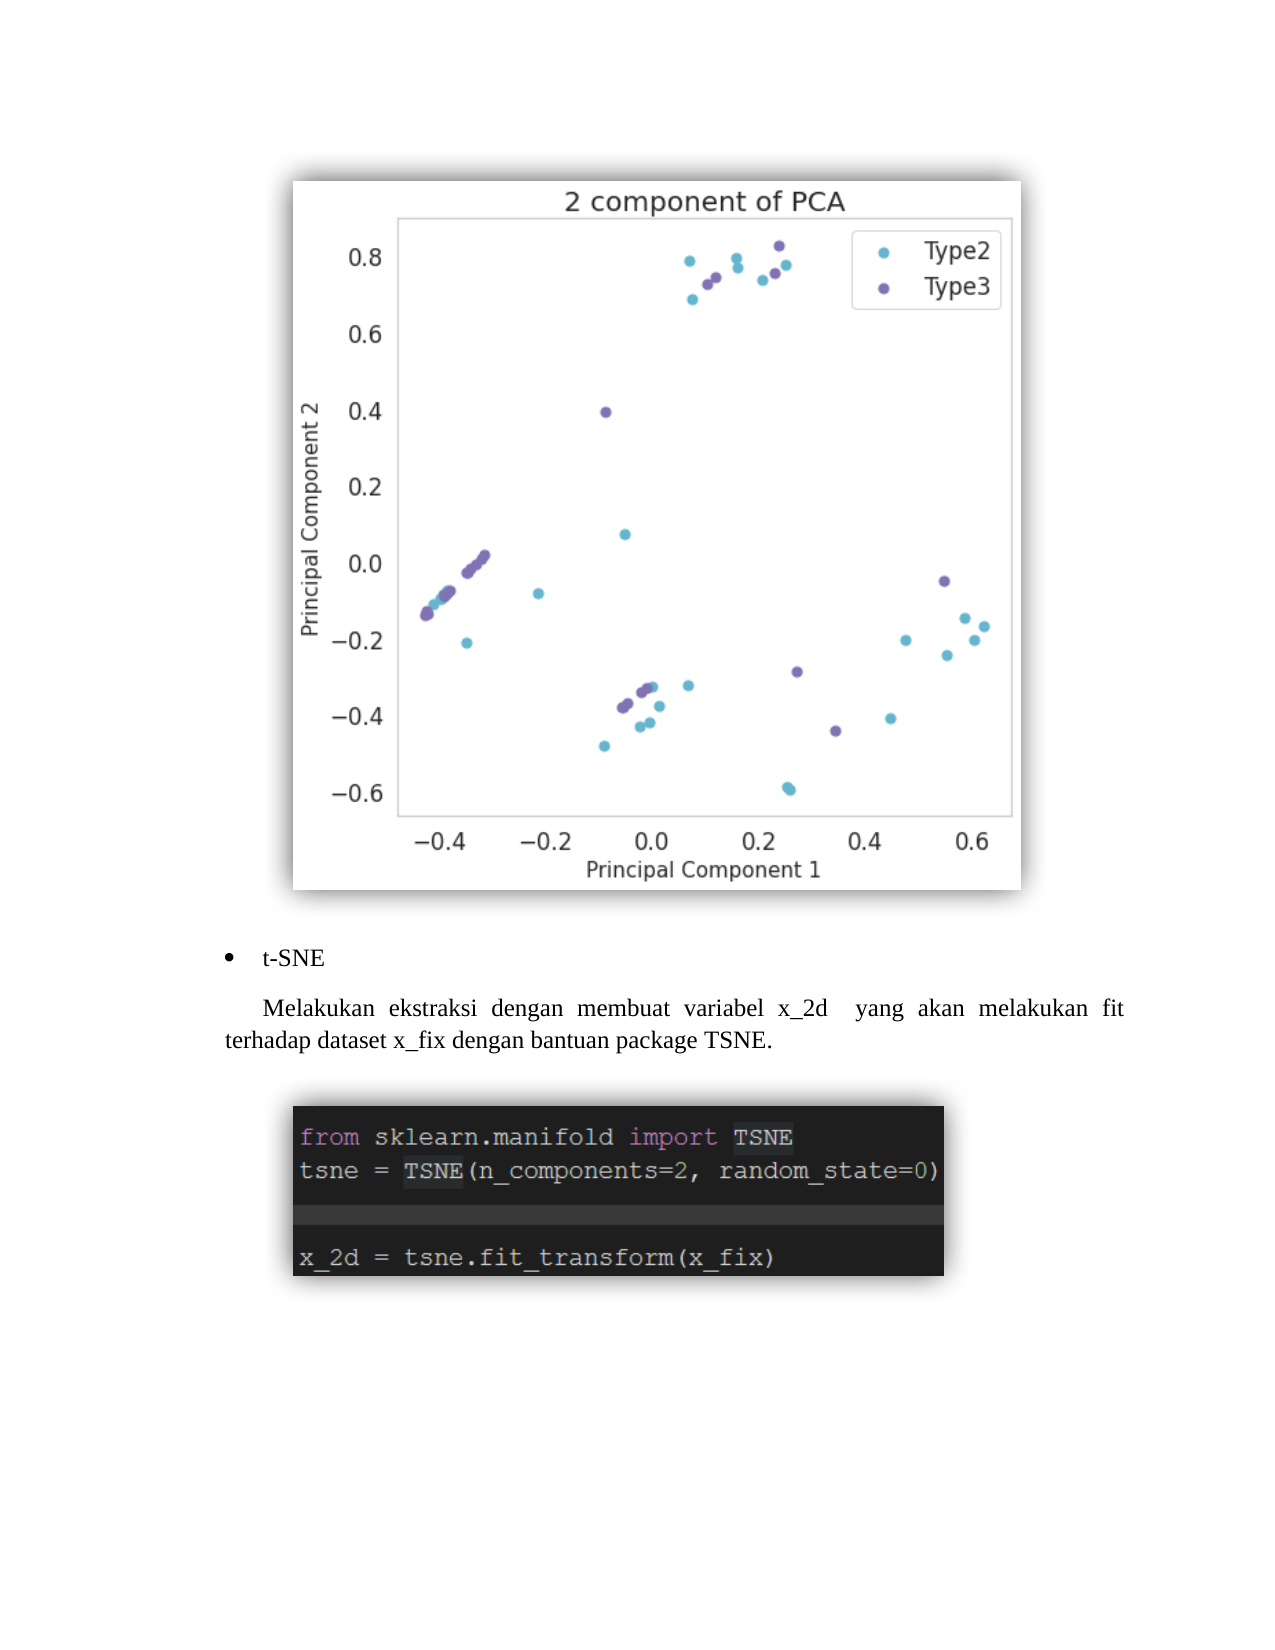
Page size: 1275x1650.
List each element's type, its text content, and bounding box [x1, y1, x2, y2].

list t-SNE [225, 943, 1125, 972]
picture [293, 181, 1021, 890]
text Melakukan ekstraksi dengan membuat variabel x_2d yang akan melakukan fit terhadap dataset x_fix dengan bantuan package TSNE. [225, 993, 1125, 1054]
picture [293, 1106, 944, 1276]
